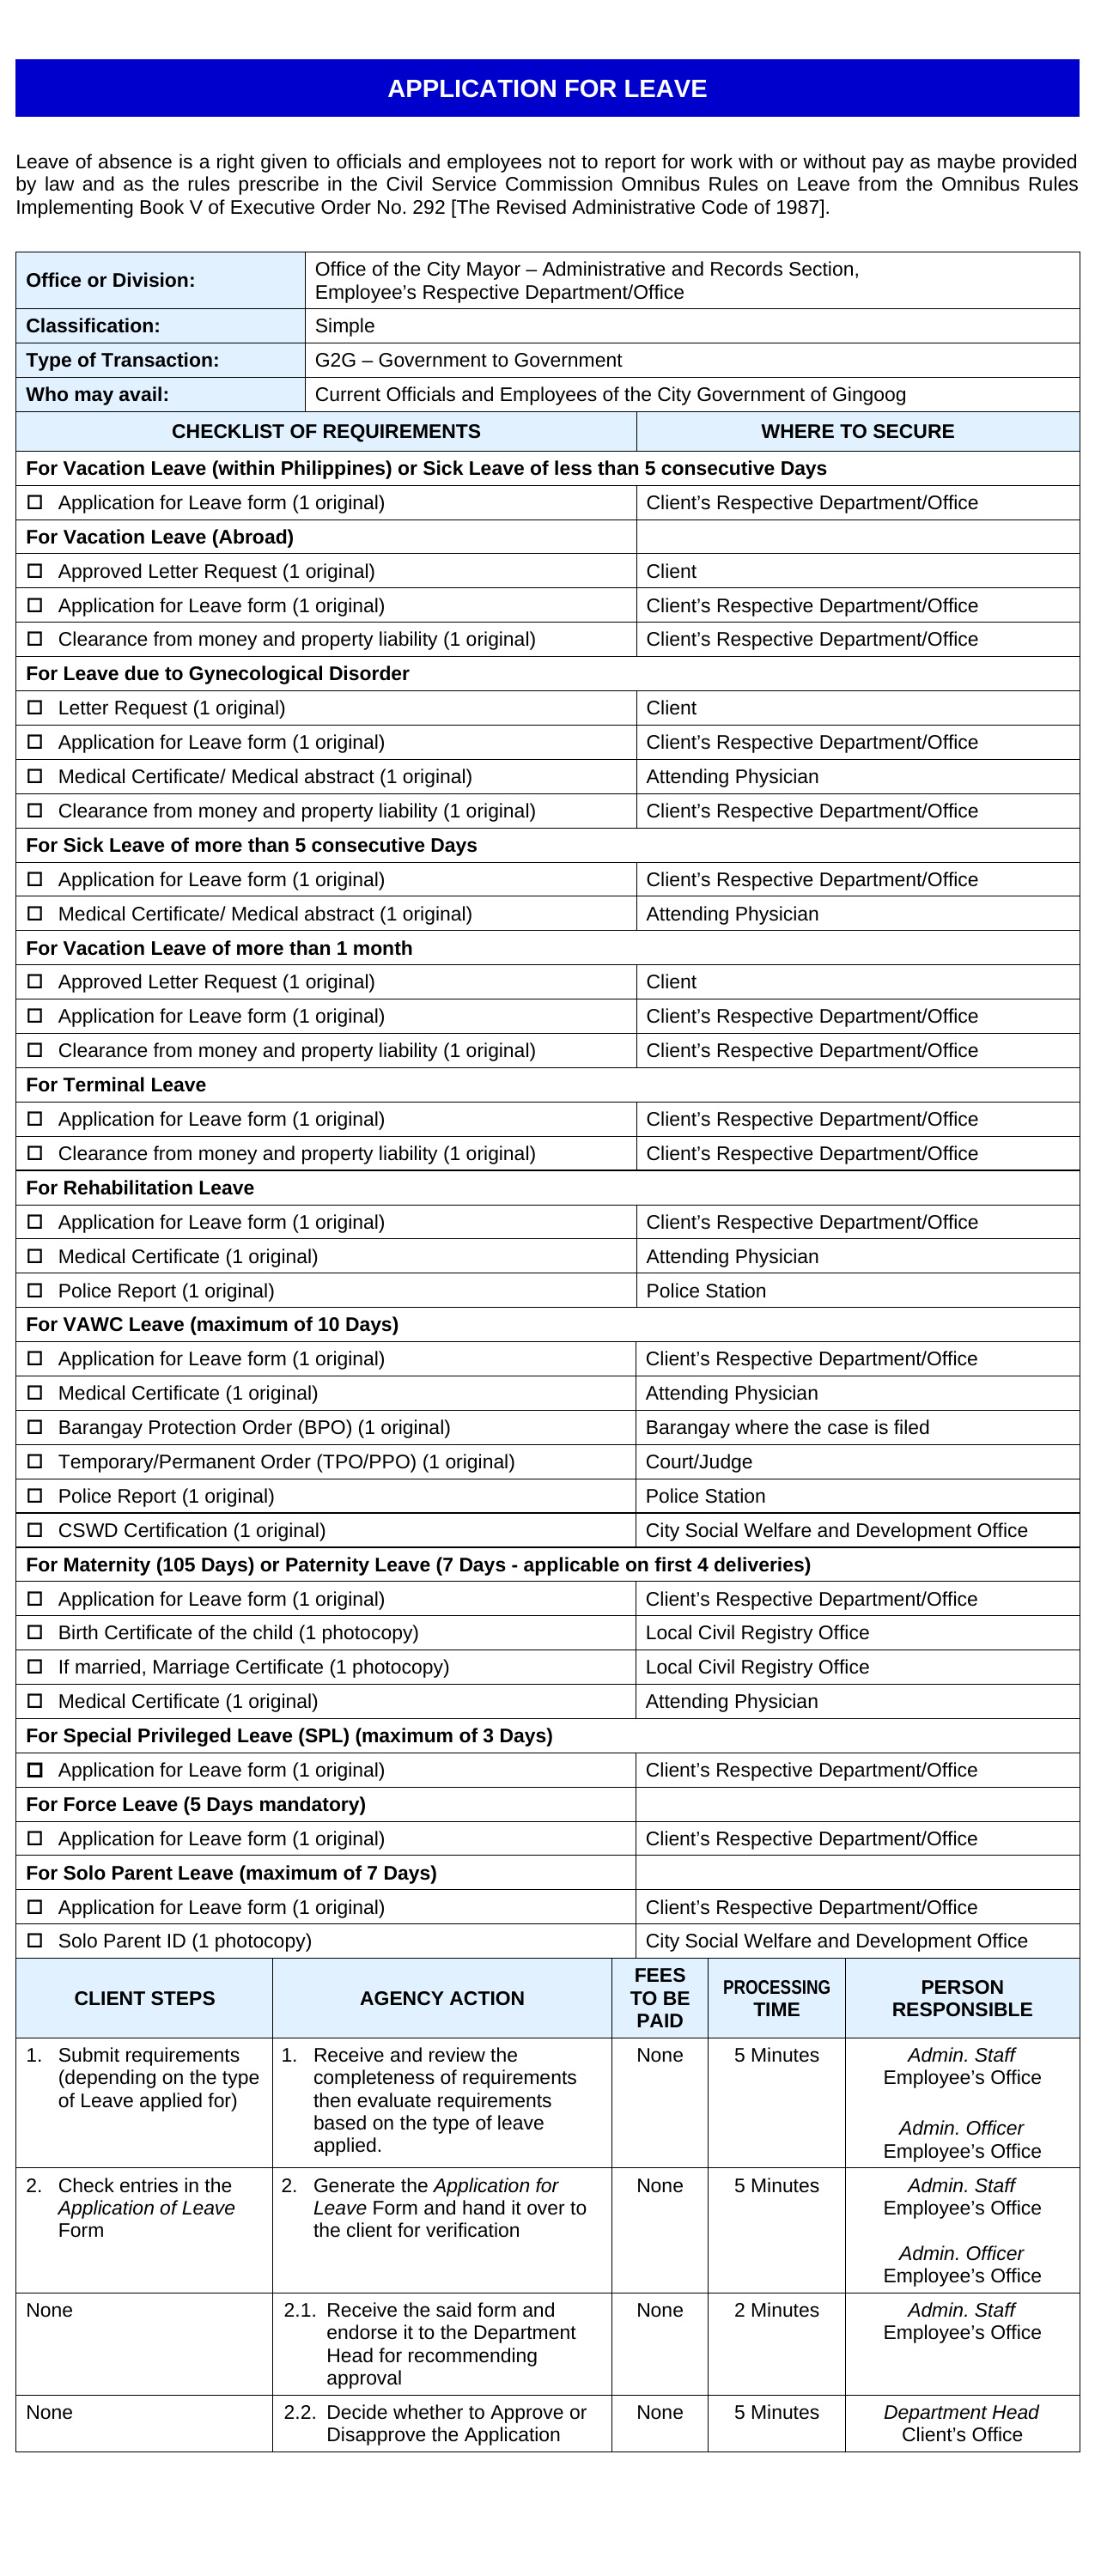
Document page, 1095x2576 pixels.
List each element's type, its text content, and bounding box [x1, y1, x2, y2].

table_cell Clearance from money and property liability (1 original) [16, 623, 636, 656]
table_cell Attending Physician [637, 896, 1080, 930]
table_cell Clearance from money and property liability (1 original) [16, 1034, 636, 1067]
table_cell Medical Certificate/ Medical abstract (1 original) [16, 896, 636, 930]
table_cell Application for Leave form (1 original) [16, 1753, 636, 1787]
table_cell Who may avail: [16, 378, 305, 411]
table_cell Temporary/Permanent Order (TPO/PPO) (1 original) [16, 1445, 636, 1479]
table_cell Client [637, 691, 1080, 725]
table_cell For VAWC Leave (maximum of 10 Days) [16, 1308, 1080, 1341]
table_cell Approved Letter Request (1 original) [16, 554, 636, 587]
table_cell CSWD Certification (1 original) [16, 1514, 636, 1546]
table_cell Local Civil Registry Office [636, 1650, 1080, 1684]
table_cell [636, 1788, 1080, 1821]
table_cell For Special Privileged Leave (SPL) (maximum of 3 Days) [16, 1719, 1080, 1753]
table_cell Client’s Respective Department/Office [636, 1582, 1080, 1615]
table_cell Client’s Respective Department/Office [636, 1342, 1080, 1376]
table_cell Attending Physician [636, 1376, 1080, 1410]
table_cell None [16, 2293, 272, 2394]
table_cell Simple [306, 309, 1080, 343]
table_cell Client’s Respective Department/Office [637, 486, 1080, 519]
table_cell Client’s Respective Department/Office [636, 1890, 1080, 1923]
table_cell Barangay where the case is filed [636, 1411, 1080, 1444]
table_cell CHECKLIST OF REQUIREMENTS [16, 412, 636, 451]
table_cell None [16, 2396, 272, 2451]
table_cell G2G – Government to Government [306, 343, 1080, 377]
table_cell Police Report (1 original) [16, 1479, 636, 1512]
table_cell PROCESSING TIME [709, 1959, 845, 2038]
table_cell PERSON RESPONSIBLE [846, 1959, 1080, 2038]
table_cell Client’s Respective Department/Office [637, 1034, 1080, 1067]
table_cell Attending Physician [637, 760, 1080, 793]
table_cell Admin. Staff Employee’s Office Admin. Officer Employee’s Office [846, 2168, 1080, 2292]
table_cell Police Station [636, 1479, 1080, 1512]
table_cell 5 Minutes [709, 2038, 845, 2167]
table_cell Application for Leave form (1 original) [16, 1890, 636, 1923]
table_cell Client’s Respective Department/Office [637, 794, 1080, 827]
table_cell Attending Physician [636, 1685, 1080, 1718]
table_cell Application for Leave form (1 original) [16, 486, 636, 519]
table_cell Application for Leave form (1 original) [16, 1206, 636, 1238]
table_cell Letter Request (1 original) [16, 691, 636, 725]
table_cell Client’s Respective Department/Office [636, 1822, 1080, 1855]
list Leave of absence is a right given to officials and employees not to report for work with or without pay as maybe provided by law and as the rules prescribe in the Civil Service Commission Omnibus Rules on Leave from the Omnibus Rules Implementing Book V of Executive Order No. 292 [The Revised Administrative Code of 1987]. [15, 150, 1080, 218]
table_cell Clearance from money and property liability (1 original) [16, 1137, 636, 1170]
table_cell Type of Transaction: [16, 343, 305, 377]
table_cell Attending Physician [637, 1239, 1080, 1273]
table_cell WHERE TO SECURE [637, 412, 1080, 451]
table_cell Client’s Respective Department/Office [637, 863, 1080, 896]
table_cell None [612, 2293, 708, 2394]
table_cell For Leave due to Gynecological Disorder [16, 657, 1080, 690]
table_cell If married, Marriage Certificate (1 photocopy) [16, 1650, 636, 1684]
table_cell Client [637, 554, 1080, 587]
table_cell Local Civil Registry Office [636, 1616, 1080, 1649]
table_cell Application for Leave form (1 original) [16, 1822, 636, 1855]
table_cell Application for Leave form (1 original) [16, 999, 636, 1033]
table_cell 5 Minutes [709, 2396, 845, 2451]
table_cell Application for Leave form (1 original) [16, 863, 636, 896]
table_cell Client’s Respective Department/Office [637, 1137, 1080, 1170]
table_cell City Social Welfare and Development Office [636, 1514, 1080, 1546]
table_cell Client’s Respective Department/Office [637, 999, 1080, 1033]
table_cell [637, 520, 1080, 553]
table_cell Admin. Staff Employee’s Office Admin. Officer Employee’s Office [846, 2038, 1080, 2167]
table_cell 5 Minutes [709, 2168, 845, 2292]
table_cell Medical Certificate/ Medical abstract (1 original) [16, 760, 636, 793]
table_cell Birth Certificate of the child (1 photocopy) [16, 1616, 636, 1649]
table_cell FEES TO BE PAID [612, 1959, 708, 2038]
table_cell Client’s Respective Department/Office [637, 1206, 1080, 1238]
table_cell Approved Letter Request (1 original) [16, 965, 636, 999]
table_cell Client’s Respective Department/Office [637, 588, 1080, 622]
table_cell Generate the Application for Leave Form and hand it over to the client for verification [273, 2168, 611, 2292]
table_cell Receive the said form and endorse it to the Department Head for recommending approval [273, 2293, 611, 2394]
table_header Office of the City Mayor – Administrative and Records Section, Employee’s Respective Department/Office [306, 252, 1080, 308]
table_cell City Social Welfare and Development Office [636, 1924, 1080, 1958]
table_cell Medical Certificate (1 original) [16, 1239, 636, 1273]
table_cell For Rehabilitation Leave [16, 1171, 1080, 1204]
table_cell None [612, 2396, 708, 2451]
table_cell AGENCY ACTION [273, 1959, 611, 2038]
table_cell Application for Leave form (1 original) [16, 1582, 636, 1615]
table_cell For Solo Parent Leave (maximum of 7 Days) [16, 1856, 636, 1889]
table_cell Client [637, 965, 1080, 999]
table_cell For Terminal Leave [16, 1068, 1080, 1102]
table_cell CLIENT STEPS [16, 1959, 272, 2038]
table_cell Solo Parent ID (1 photocopy) [16, 1924, 636, 1958]
table_cell Submit requirements (depending on the type of Leave applied for) [16, 2038, 272, 2167]
table_cell Receive and review the completeness of requirements then evaluate requirements based on the type of leave applied. [273, 2038, 611, 2167]
table_cell None [612, 2038, 708, 2167]
table_cell For Maternity (105 Days) or Paternity Leave (7 Days - applicable on first 4 deliveries) [16, 1548, 1080, 1581]
table_cell Application for Leave form (1 original) [16, 1342, 636, 1376]
table_cell Medical Certificate (1 original) [16, 1376, 636, 1410]
table_cell Classification: [16, 309, 305, 343]
table_cell For Sick Leave of more than 5 consecutive Days [16, 829, 1080, 861]
text APPLICATION FOR LEAVE [15, 74, 1080, 102]
table_cell Application for Leave form (1 original) [16, 1103, 636, 1136]
table_cell Court/Judge [636, 1445, 1080, 1479]
table_cell For Vacation Leave (within Philippines) or Sick Leave of less than 5 consecutive Days [16, 452, 1080, 484]
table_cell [273, 2396, 611, 2451]
table_cell Application for Leave form (1 original) [16, 588, 636, 622]
table_cell None [612, 2168, 708, 2292]
table_cell Client’s Respective Department/Office [637, 623, 1080, 656]
table_cell 2 Minutes [709, 2293, 845, 2394]
table_cell For Force Leave (5 Days mandatory) [16, 1788, 636, 1821]
table_cell Police Report (1 original) [16, 1273, 636, 1307]
table_cell Client’s Respective Department/Office [637, 1103, 1080, 1136]
table_cell Clearance from money and property liability (1 original) [16, 794, 636, 827]
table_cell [846, 2396, 1080, 2451]
table_cell For Vacation Leave of more than 1 month [16, 931, 1080, 964]
table_cell For Vacation Leave (Abroad) [16, 520, 636, 553]
table_cell Barangay Protection Order (BPO) (1 original) [16, 1411, 636, 1444]
table_cell Check entries in the Application of Leave Form [16, 2168, 272, 2292]
table_cell Application for Leave form (1 original) [16, 726, 636, 759]
table_cell Client’s Respective Department/Office [636, 1753, 1080, 1787]
table_cell Current Officials and Employees of the City Government of Gingoog [306, 378, 1080, 411]
table_cell Police Station [637, 1273, 1080, 1307]
table_cell Admin. Staff Employee’s Office [846, 2293, 1080, 2394]
table_header Office or Division: [16, 252, 305, 308]
table_cell [636, 1856, 1080, 1889]
table_cell Client’s Respective Department/Office [637, 726, 1080, 759]
table_cell Medical Certificate (1 original) [16, 1685, 636, 1718]
